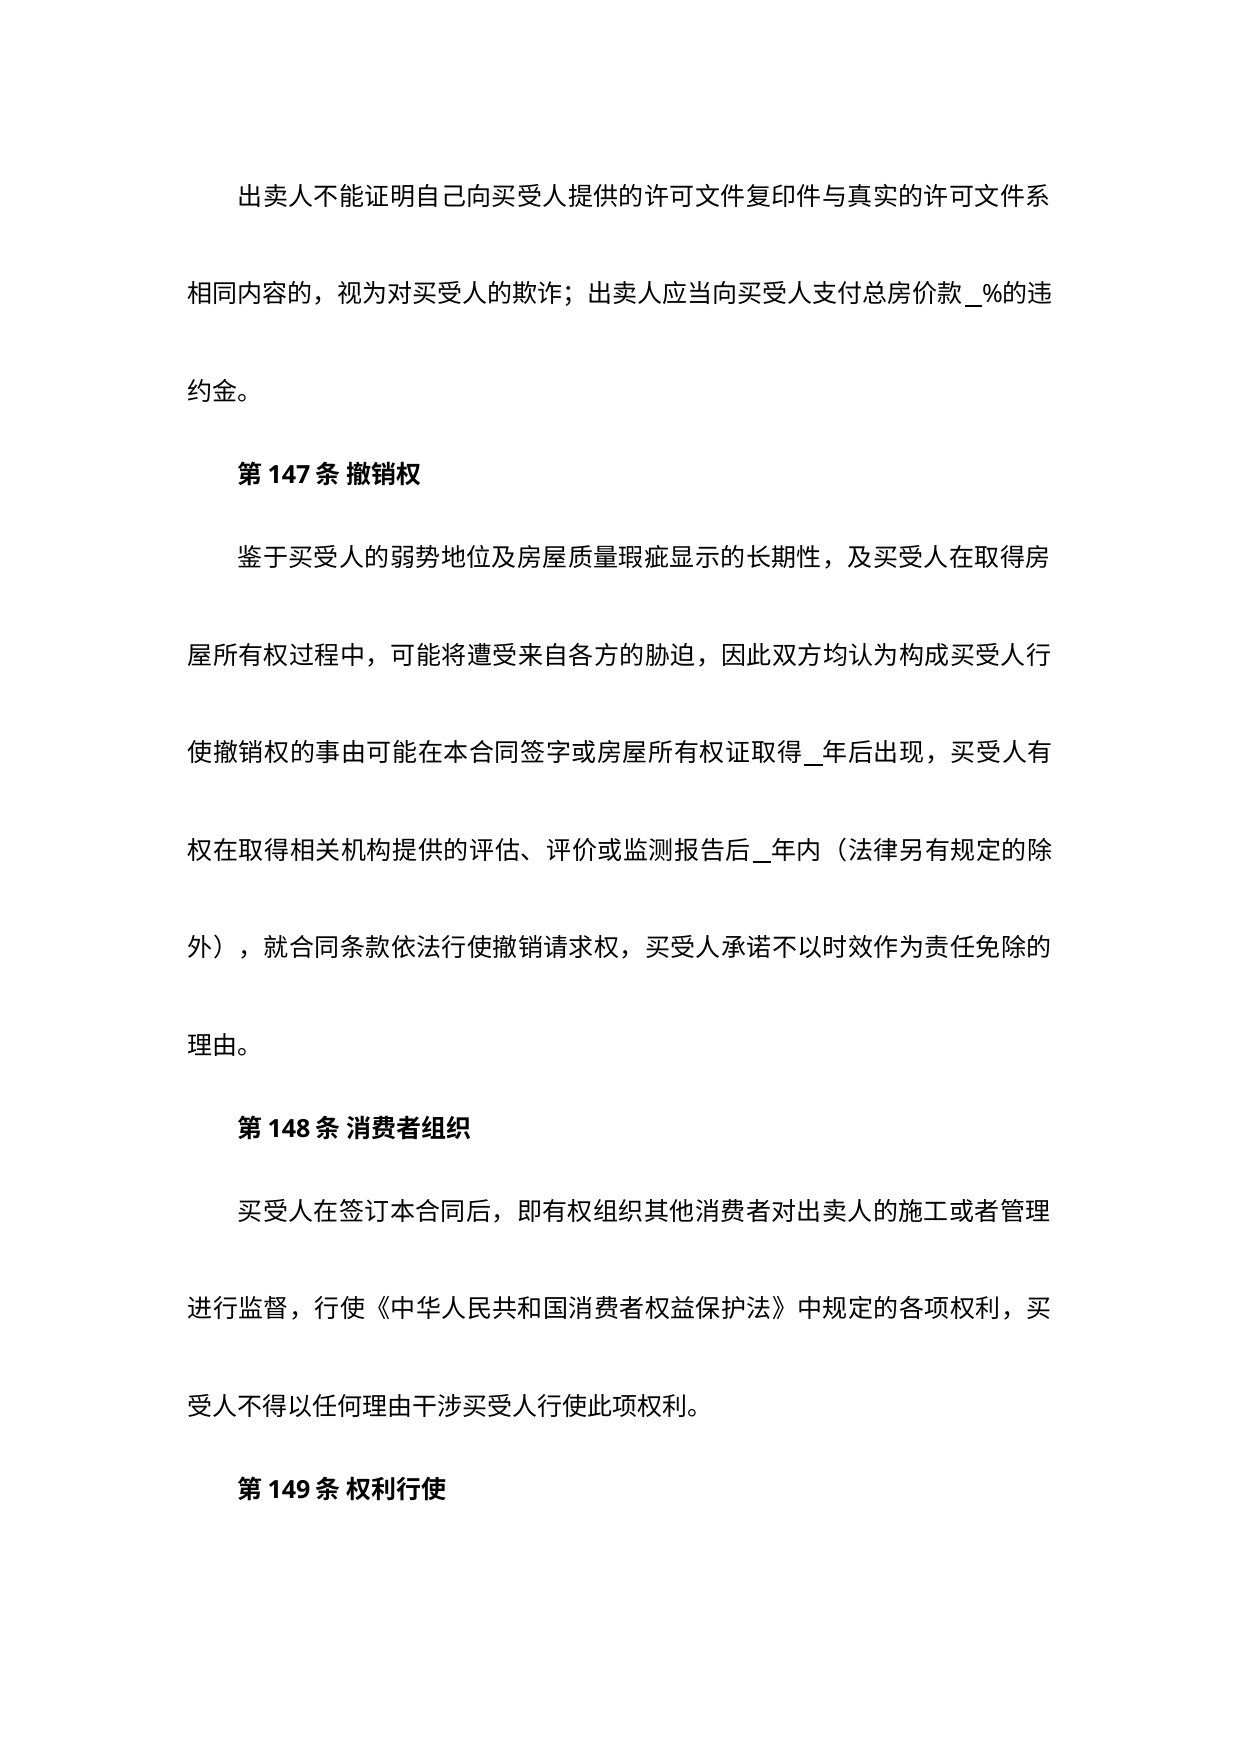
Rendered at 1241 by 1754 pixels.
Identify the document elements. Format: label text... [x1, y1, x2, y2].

text 出卖人不能证明自己向买受人提供的许可文件复印件与真实的许可文件系相同内容的，视为对买受人的欺诈；出卖人应当向买受人支付总房价款 %的违约金。 [187, 162, 1053, 422]
text 第148条 消费者组织 [187, 1094, 1053, 1159]
text 买受人在签订本合同后，即有权组织其他消费者对出卖人的施工或者管理进行监督，行使《中华人民共和国消费者权益保护法》中规定的各项权利，买受人不得以任何理由干涉买受人行使此项权利。 [187, 1177, 1053, 1437]
text 第149条 权利行使 [187, 1455, 1053, 1520]
text 鉴于买受人的弱势地位及房屋质量瑕疵显示的长期性，及买受人在取得房屋所有权过程中，可能将遭受来自各方的胁迫，因此双方均认为构成买受人行使撤销权的事由可能在本合同签字或房屋所有权证取得 年后出现，买受人有权在取得相关机构提供的评估、评价或监测报告后 年内（法律另有规定的除外），就合同条款依法行使撤销请求权，买受人承诺不以时效作为责任免除的理由。 [187, 523, 1053, 1076]
text 第147条 撤销权 [187, 440, 1053, 505]
